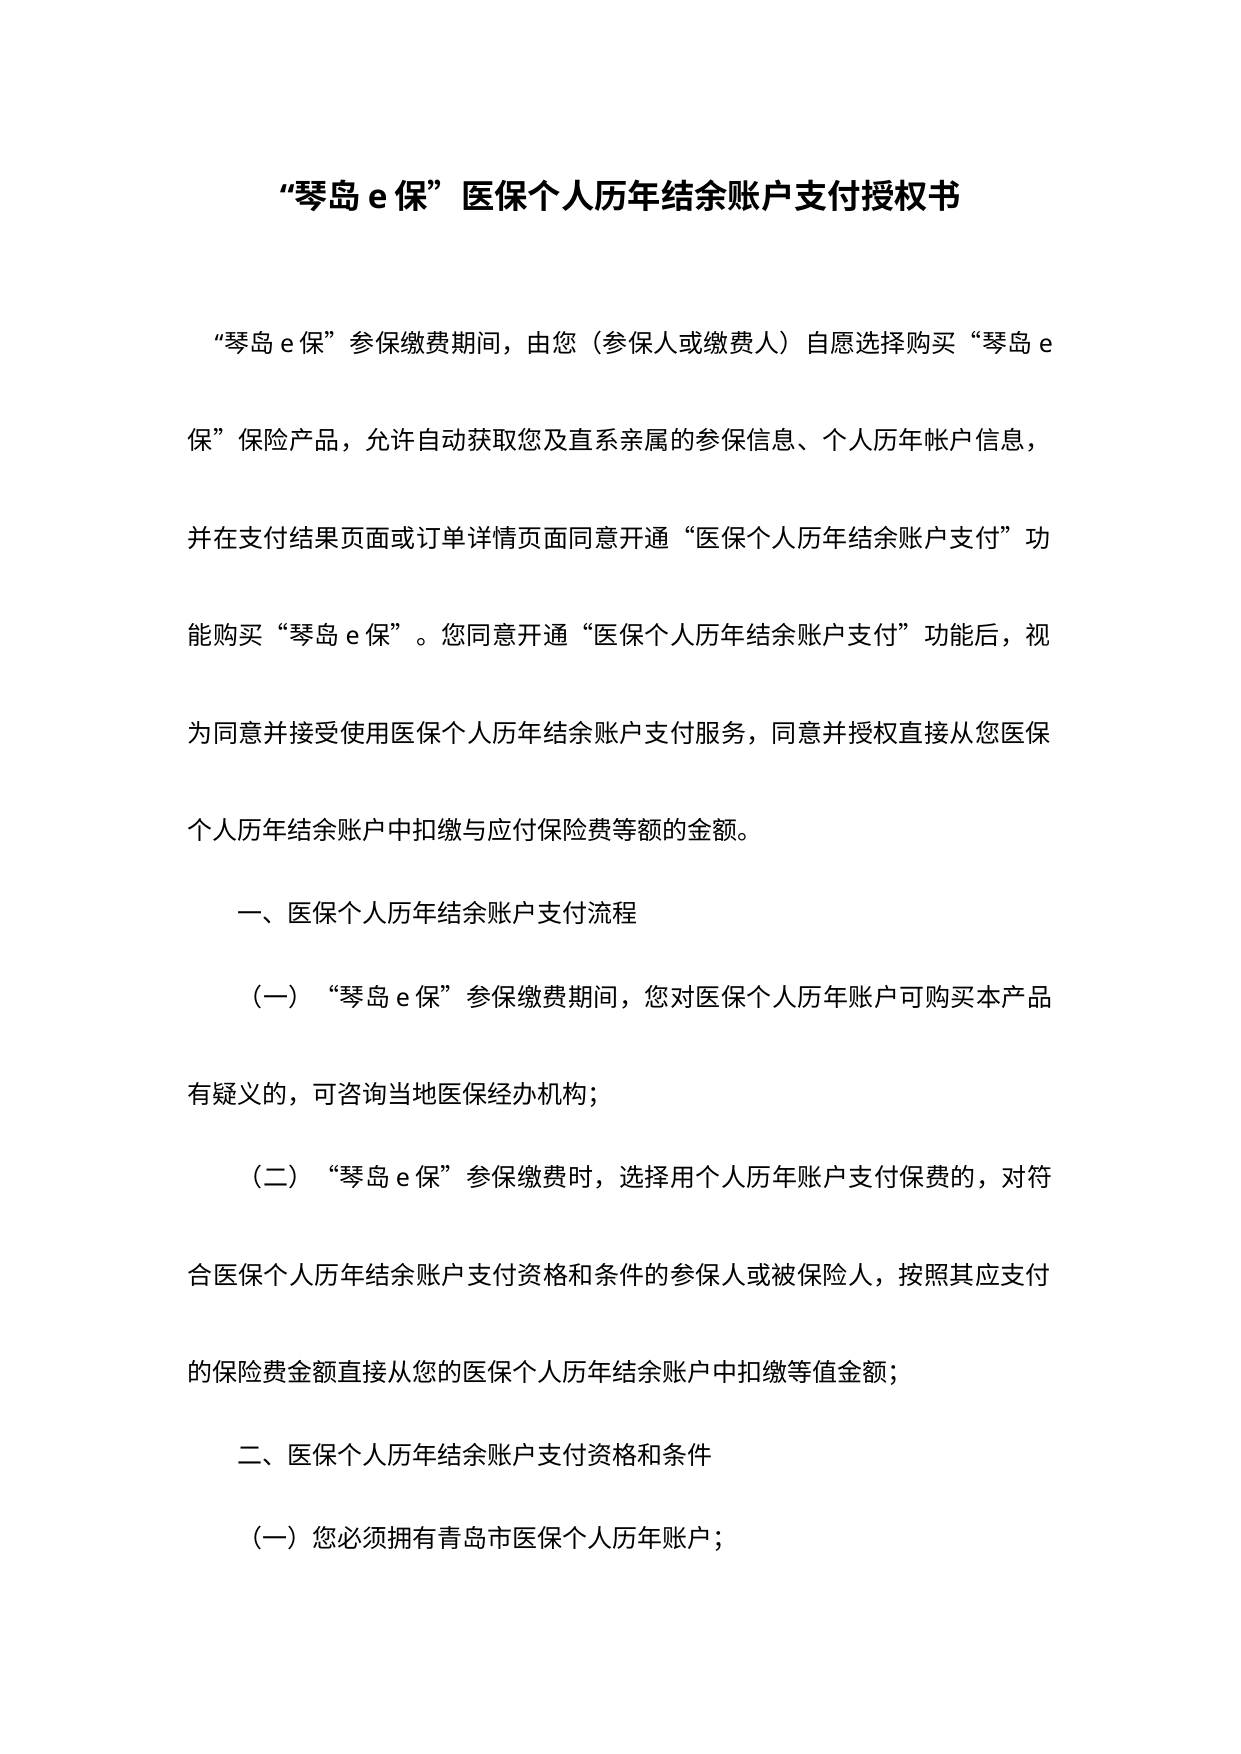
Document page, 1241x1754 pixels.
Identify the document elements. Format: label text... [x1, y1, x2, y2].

text （二）“琴岛e保”参保缴费时，选择用个人历年账户支付保费的，对符合医保个人历年结余账户支付资格和条件的参保人或被保险人，按照其应支付的保险费金额直接从您的医保个人历年结余账户中扣缴等值金额； [187, 1143, 1053, 1403]
text “琴岛e保”参保缴费期间，由您（参保人或缴费人）自愿选择购买“琴岛e保”保险产品，允许自动获取您及直系亲属的参保信息、个人历年帐户信息，并在支付结果页面或订单详情页面同意开通“医保个人历年结余账户支付”功能购买“琴岛e保”。您同意开通“医保个人历年结余账户支付”功能后，视为同意并接受使用医保个人历年结余账户支付服务，同意并授权直接从您医保个人历年结余账户中扣缴与应付保险费等额的金额。 [187, 309, 1053, 861]
text 一、医保个人历年结余账户支付流程 [187, 879, 1053, 944]
text （一）您必须拥有青岛市医保个人历年账户； [187, 1504, 1053, 1569]
text 二、医保个人历年结余账户支付资格和条件 [187, 1421, 1053, 1486]
text “琴岛e保”医保个人历年结余账户支付授权书 [187, 162, 1053, 227]
text （一）“琴岛e保”参保缴费期间，您对医保个人历年账户可购买本产品有疑义的，可咨询当地医保经办机构； [187, 963, 1053, 1125]
